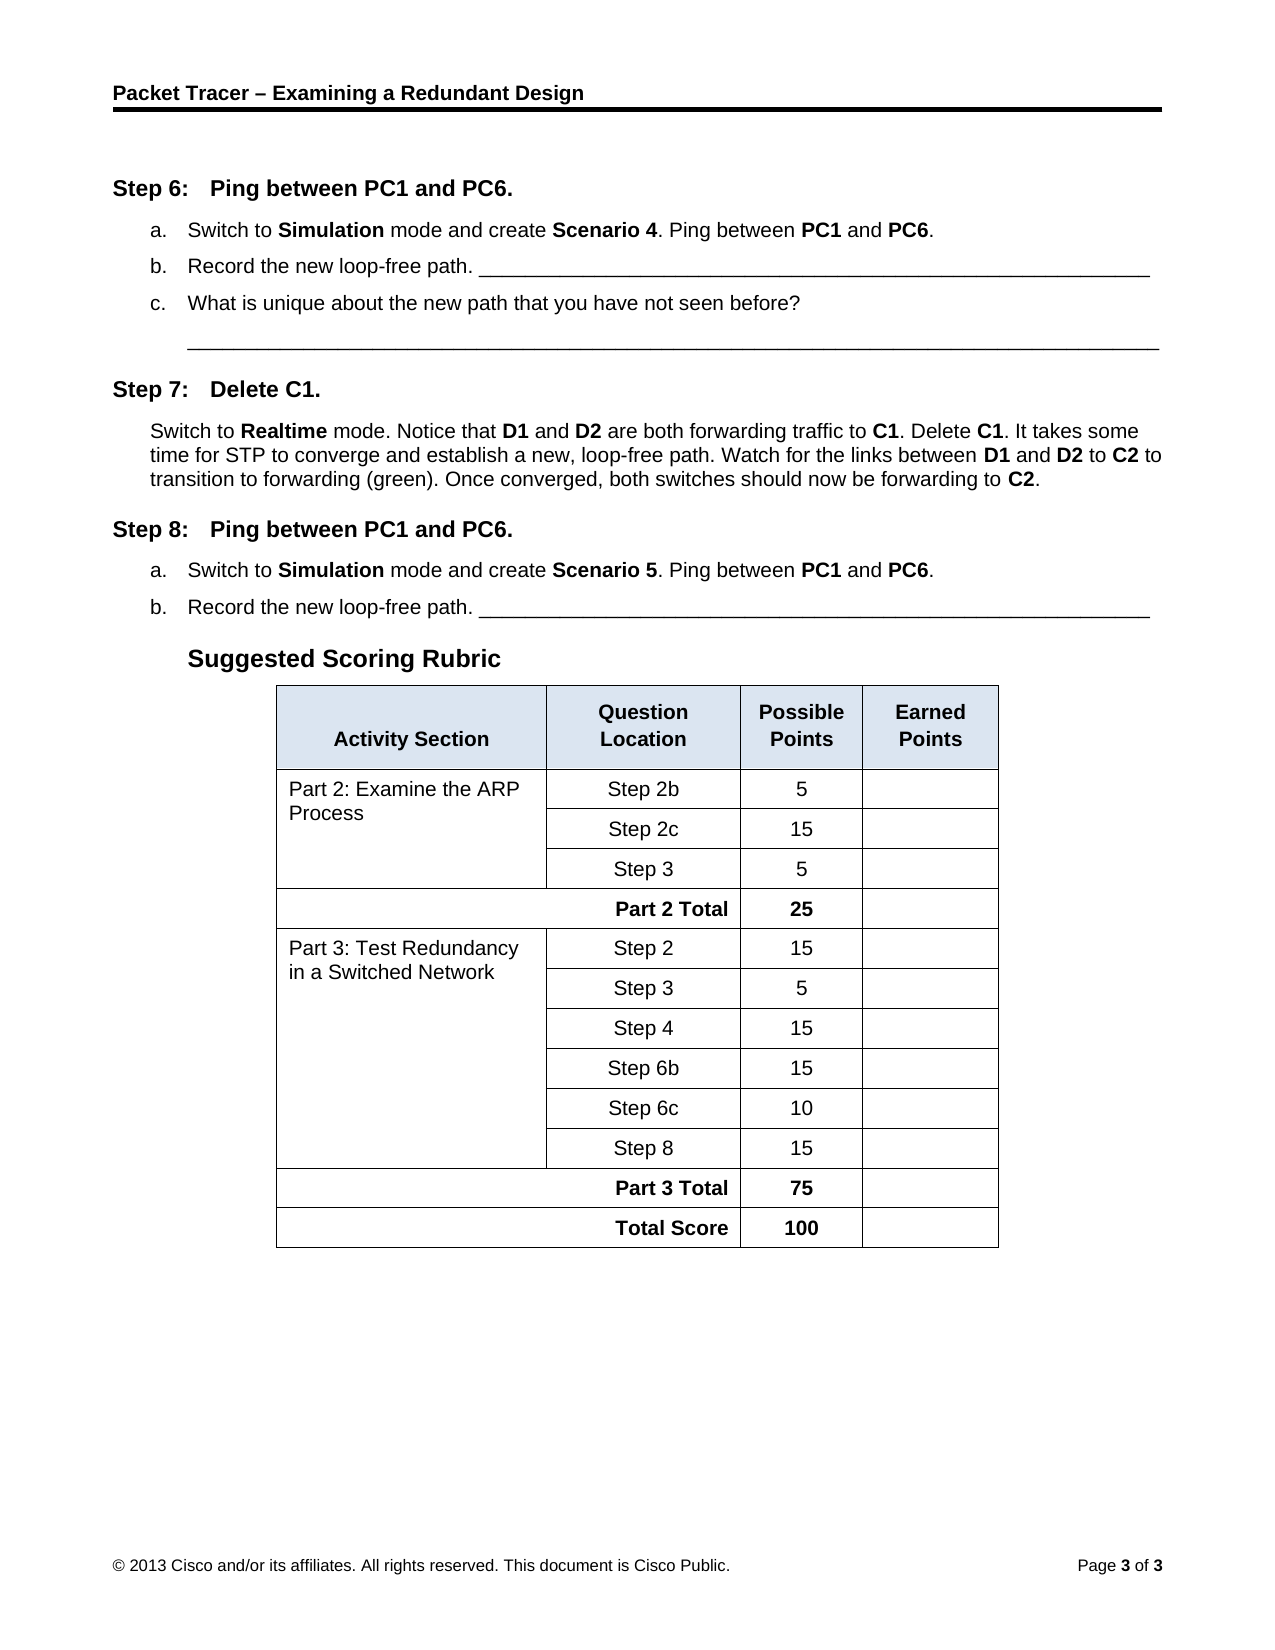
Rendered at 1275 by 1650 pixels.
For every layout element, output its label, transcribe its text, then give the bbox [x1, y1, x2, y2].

table_cell [863, 969, 998, 1008]
table_cell Total Score [277, 1208, 740, 1247]
table_cell Part 2: Examine the ARP Process [277, 770, 546, 888]
table_cell 5 [741, 849, 862, 888]
text Record the new loop-free path. __________________________________________________________ [150, 595, 1162, 619]
table_cell Part 2 Total [277, 889, 740, 928]
text Switch to Simulation mode and create Scenario 5. Ping between PC1 and PC6. [150, 558, 1162, 582]
text Suggested Scoring Rubric [112, 644, 1162, 672]
table_cell 15 [741, 1049, 862, 1088]
table_cell [863, 1129, 998, 1167]
table_cell [863, 1089, 998, 1127]
table_cell Step 2 [547, 929, 740, 968]
table_cell 5 [741, 969, 862, 1008]
table_cell [863, 889, 998, 928]
table_cell [863, 1009, 998, 1048]
table_cell Step 3 [547, 849, 740, 888]
table_header Question Location [547, 686, 740, 768]
text Ping between PC1 and PC6. [112, 516, 1162, 542]
table_header Earned Points [863, 686, 998, 768]
table_cell Step 6c [547, 1089, 740, 1127]
list ____________________________________________________________________________________ [187, 327, 1162, 351]
table_cell 15 [741, 929, 862, 968]
text Switch to Realtime mode. Notice that D1 and D2 are both forwarding traffic to C1. Delete C1. It takes some time for STP to converge and establish a new, loop-free path. Watch for the links between D1 and D2 to C2 to transition to forwarding (green). Once converged, both switches should now be forwarding to C2. [150, 419, 1162, 491]
table_cell 15 [741, 1129, 862, 1167]
table_cell 100 [741, 1208, 862, 1247]
table_cell Step 2c [547, 809, 740, 848]
table_cell 25 [741, 889, 862, 928]
table_cell 10 [741, 1089, 862, 1127]
table_cell [863, 849, 998, 888]
table_cell [863, 770, 998, 808]
table_cell Part 3: Test Redundancy in a Switched Network [277, 929, 546, 1167]
table_cell [863, 929, 998, 968]
table_cell [863, 1049, 998, 1088]
text Ping between PC1 and PC6. [112, 175, 1162, 201]
text Delete C1. [112, 376, 1162, 402]
table_cell 15 [741, 1009, 862, 1048]
text Switch to Simulation mode and create Scenario 4. Ping between PC1 and PC6. [150, 218, 1162, 242]
table_cell 15 [741, 809, 862, 848]
table_cell Part 3 Total [277, 1169, 740, 1207]
table_cell 5 [741, 770, 862, 808]
table_cell [863, 809, 998, 848]
table_cell Step 8 [547, 1129, 740, 1167]
table_cell 75 [741, 1169, 862, 1207]
table_header Activity Section [277, 686, 546, 768]
table_header Possible Points [741, 686, 862, 768]
table_cell [863, 1208, 998, 1247]
table_cell Step 2b [547, 770, 740, 808]
text What is unique about the new path that you have not seen before? [150, 291, 1162, 314]
table_cell [863, 1169, 998, 1207]
text Record the new loop-free path. __________________________________________________________ [150, 254, 1162, 278]
table_cell Step 3 [547, 969, 740, 1008]
table_cell Step 6b [547, 1049, 740, 1088]
table_cell Step 4 [547, 1009, 740, 1048]
